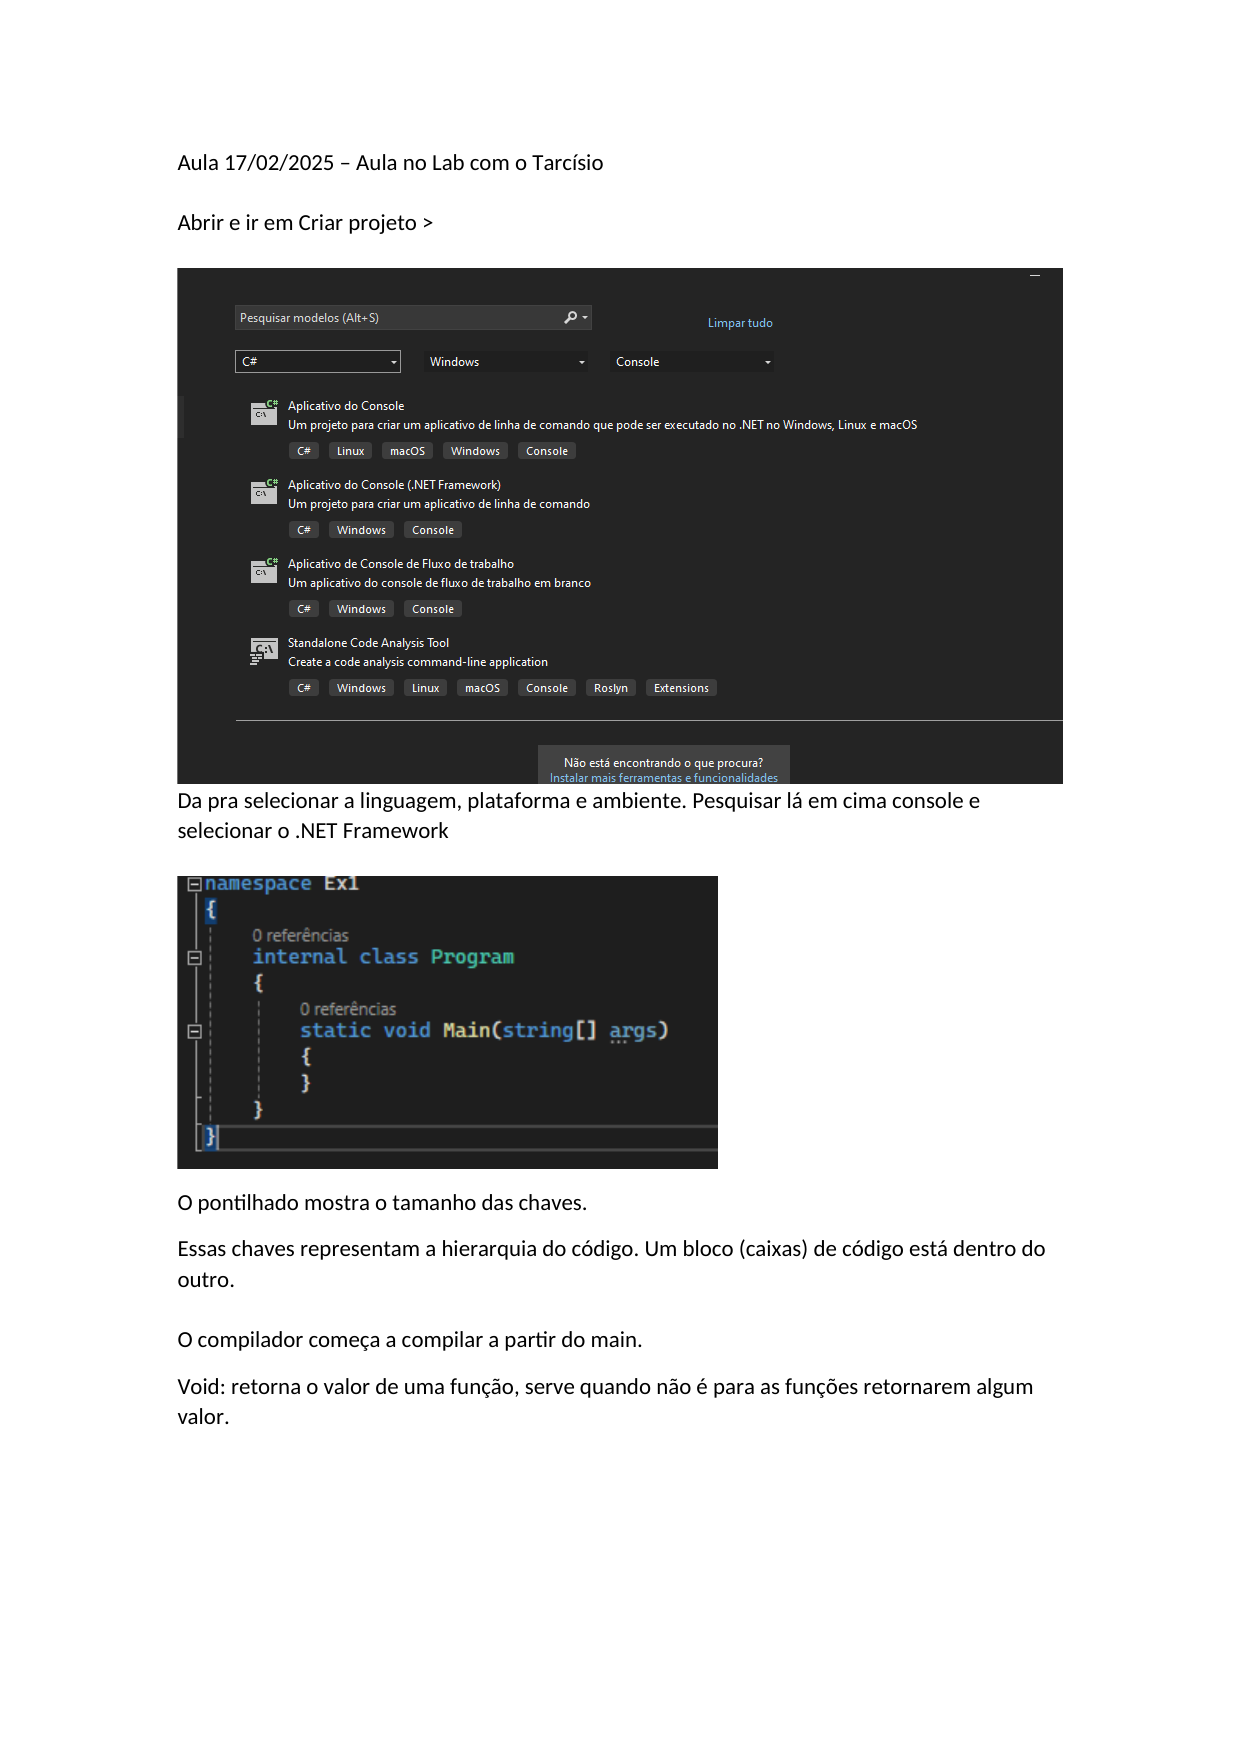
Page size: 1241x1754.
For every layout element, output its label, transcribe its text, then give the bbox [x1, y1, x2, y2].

picture [177, 876, 718, 1169]
text Essas chaves representam a hierarquia do código. Um bloco (caixas) de código está dentro do outro. O compilador começa a compilar a partir do main. [177, 1234, 1063, 1353]
text Aula 17/02/2025 – Aula no Lab com o Tarcísio Abrir e ir em Criar projeto > Da pra selecionar a linguagem, plataforma e ambiente. Pesquisar lá em cima console e selecionar o .NET Framework [177, 148, 1063, 268]
text Void: retorna o valor de uma função, serve quando não é para as funções retornarem algum valor. [177, 1372, 1063, 1430]
text O pontilhado mostra o tamanho das chaves. [177, 1188, 1063, 1216]
picture [177, 268, 1063, 784]
